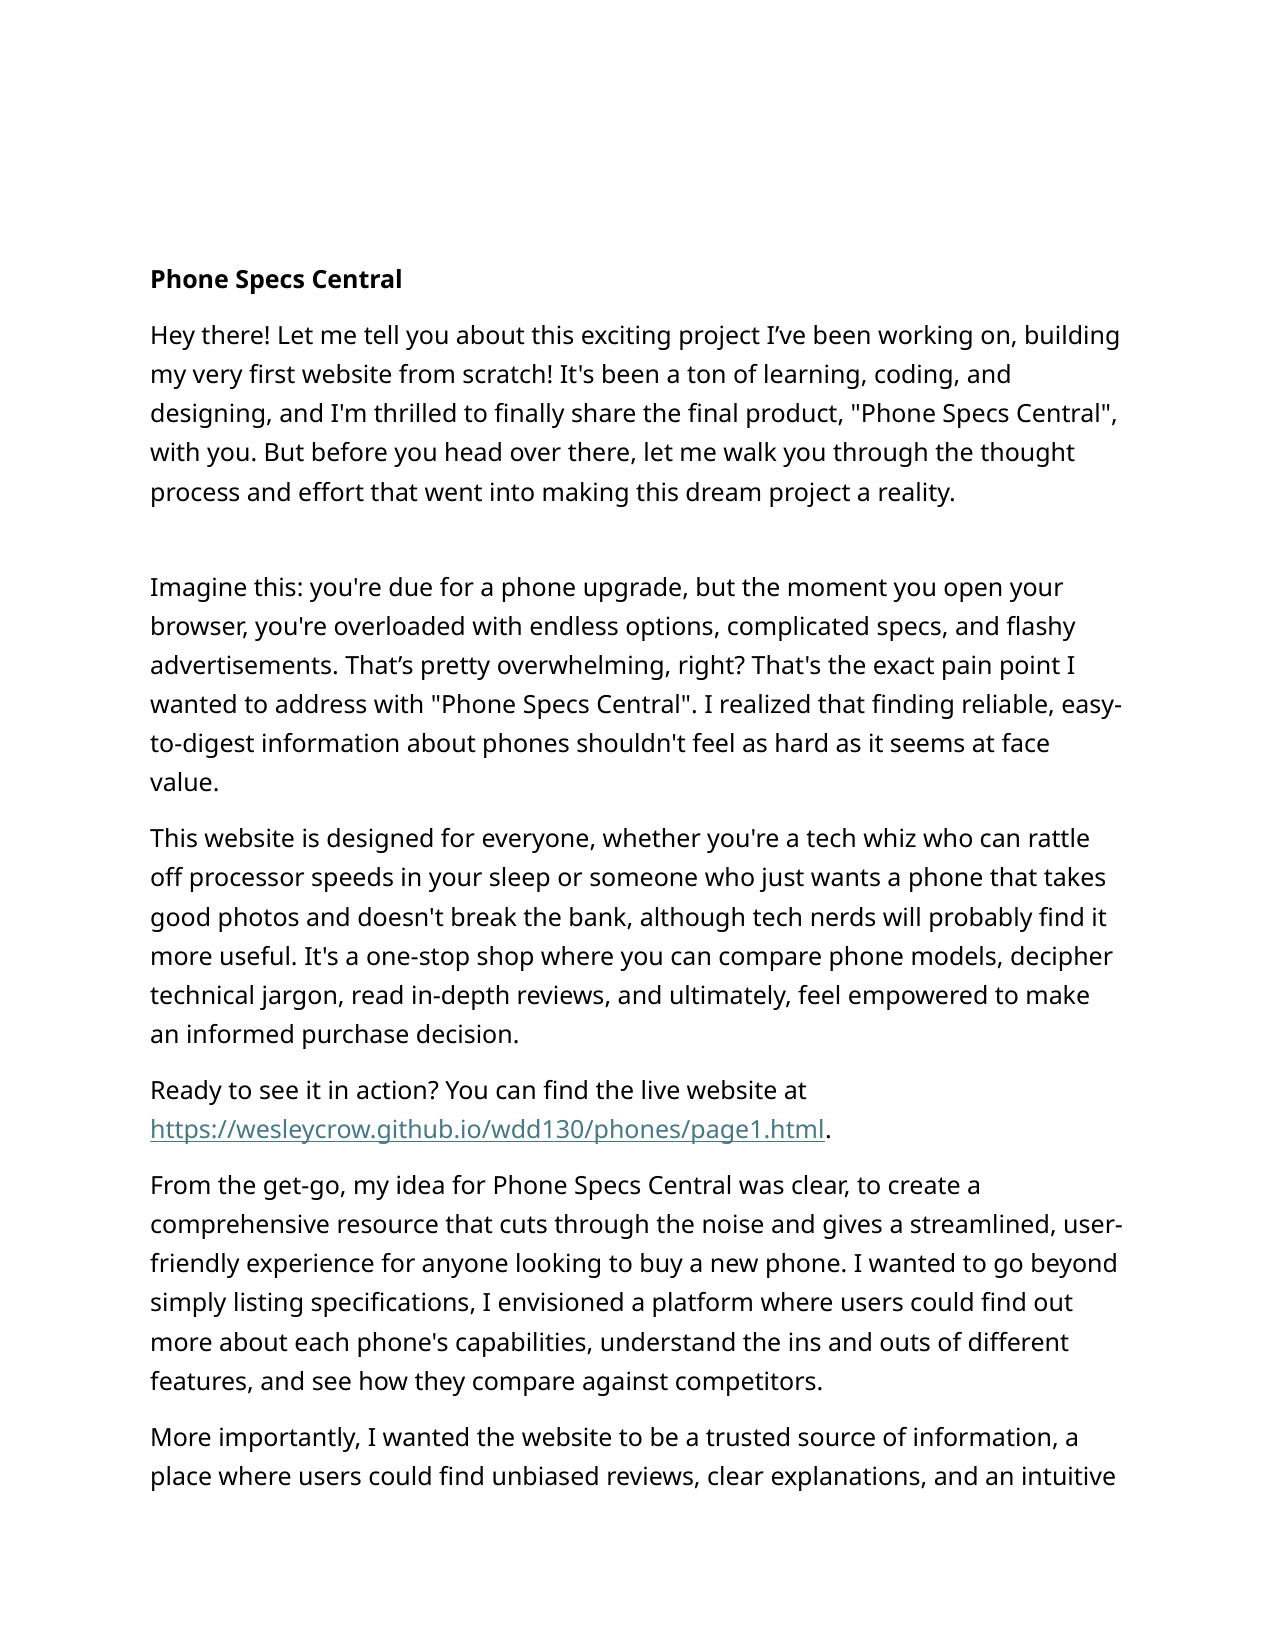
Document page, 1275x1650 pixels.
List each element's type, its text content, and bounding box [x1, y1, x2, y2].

text From the get-go, my idea for Phone Specs Central was clear, to create a comprehensive resource that cuts through the noise and gives a streamlined, user-friendly experience for anyone looking to buy a new phone. I wanted to go beyond simply listing specifications, I envisioned a platform where users could find out more about each phone's capabilities, understand the ins and outs of different features, and see how they compare against competitors. [150, 1167, 1125, 1397]
text Phone Specs Central [150, 262, 1125, 296]
text This website is designed for everyone, whether you're a tech whiz who can rattle off processor speeds in your sleep or someone who just wants a phone that takes good photos and doesn't break the bank, although tech nerds will probably find it more useful. It's a one-stop shop where you can compare phone models, decipher technical jargon, read in-depth reviews, and ultimately, feel empowered to make an informed purchase decision. [150, 821, 1125, 1051]
text Ready to see it in action? You can find the live website at https://wesleycrow.github.io/wdd130/phones/page1.html. [150, 1072, 1125, 1146]
text Imagine this: you're due for a phone upgrade, but the moment you open your browser, you're overloaded with endless options, complicated specs, and flashy advertisements. That’s pretty overwhelming, right? That's the exact pain point I wanted to address with "Phone Specs Central". I realized that finding reliable, easy-to-digest information about phones shouldn't feel as hard as it seems at face value. [150, 530, 1125, 799]
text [150, 1419, 1125, 1492]
text Hey there! Let me tell you about this exciting project I’ve been working on, building my very first website from scratch! It's been a ton of learning, coding, and designing, and I'm thrilled to finally share the final product, "Phone Specs Central", with you. But before you head over there, let me walk you through the thought process and effort that went into making this dream project a reality. [150, 317, 1125, 508]
